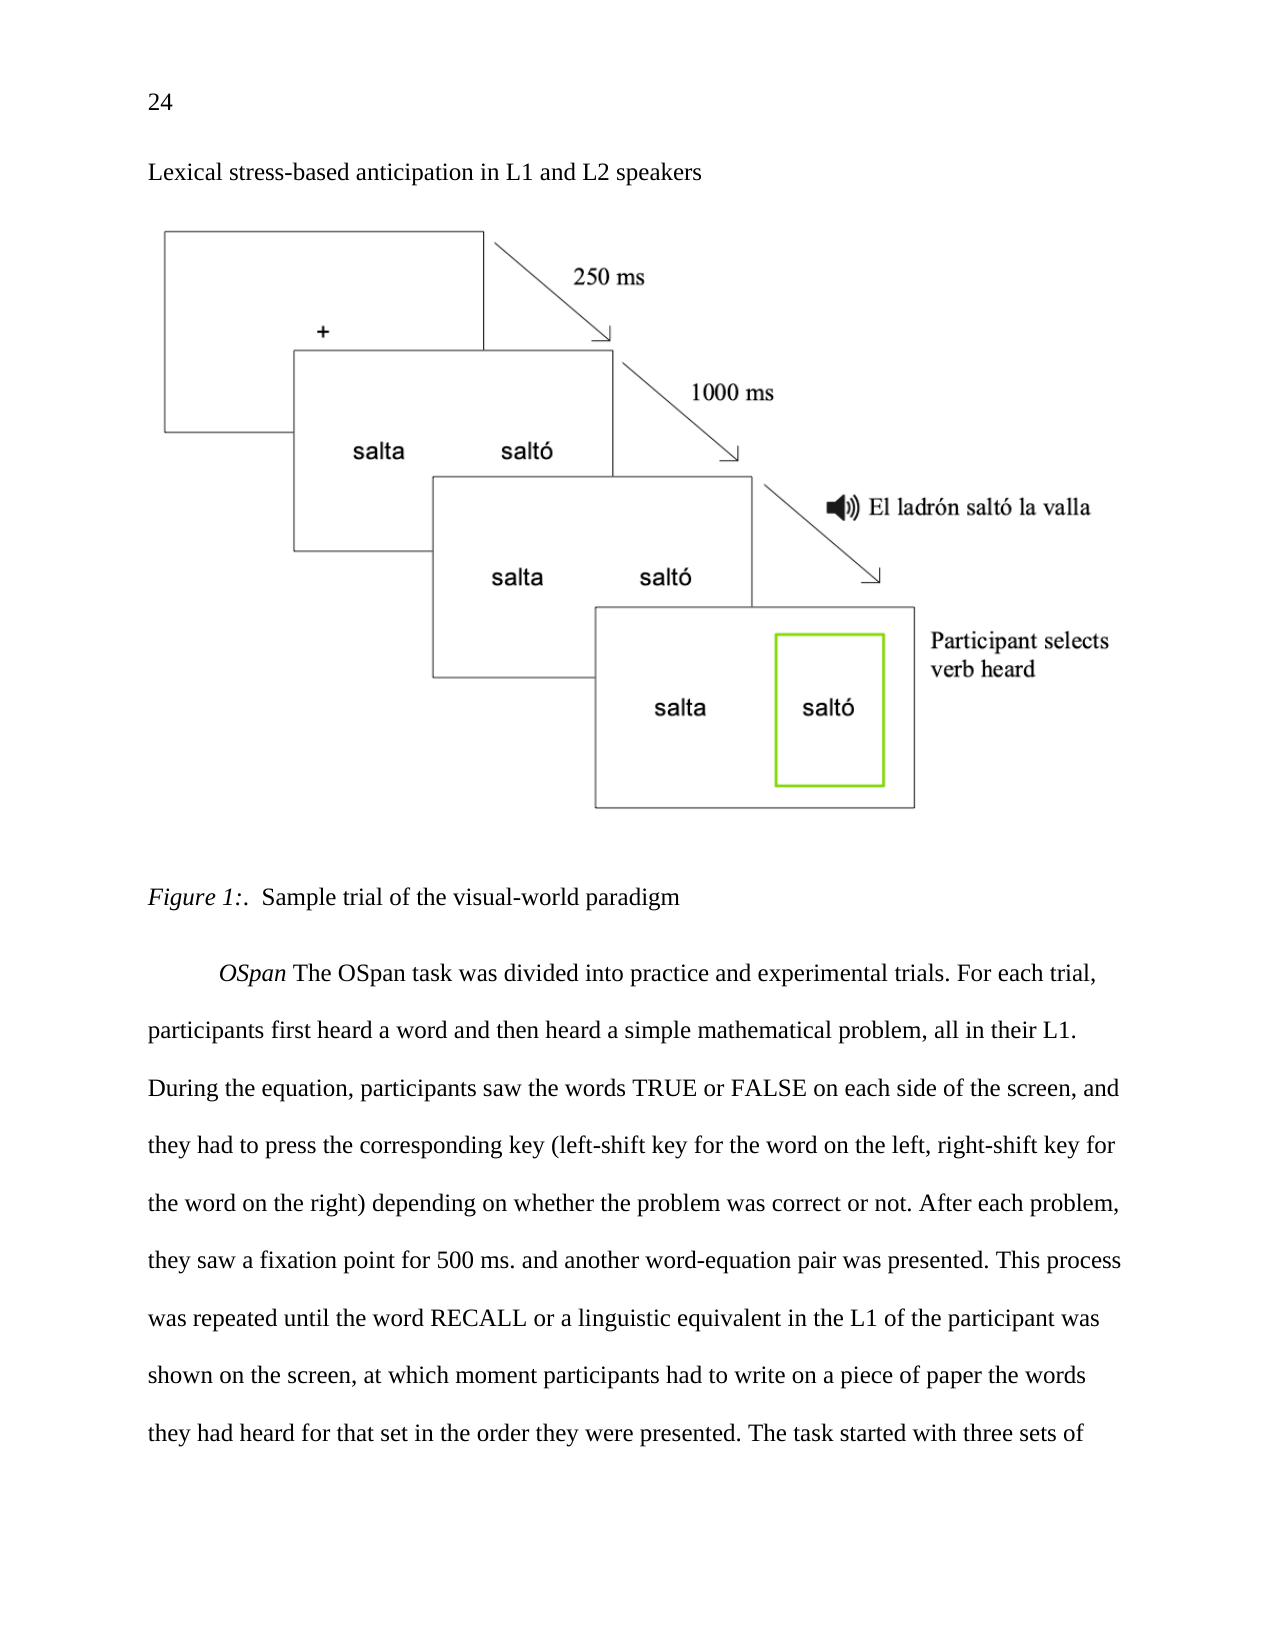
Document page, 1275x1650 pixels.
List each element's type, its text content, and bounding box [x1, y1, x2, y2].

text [148, 958, 1127, 1447]
picture [147, 215, 1127, 828]
text Figure 1:. Sample trial of the visual-world paradigm [148, 882, 1127, 910]
